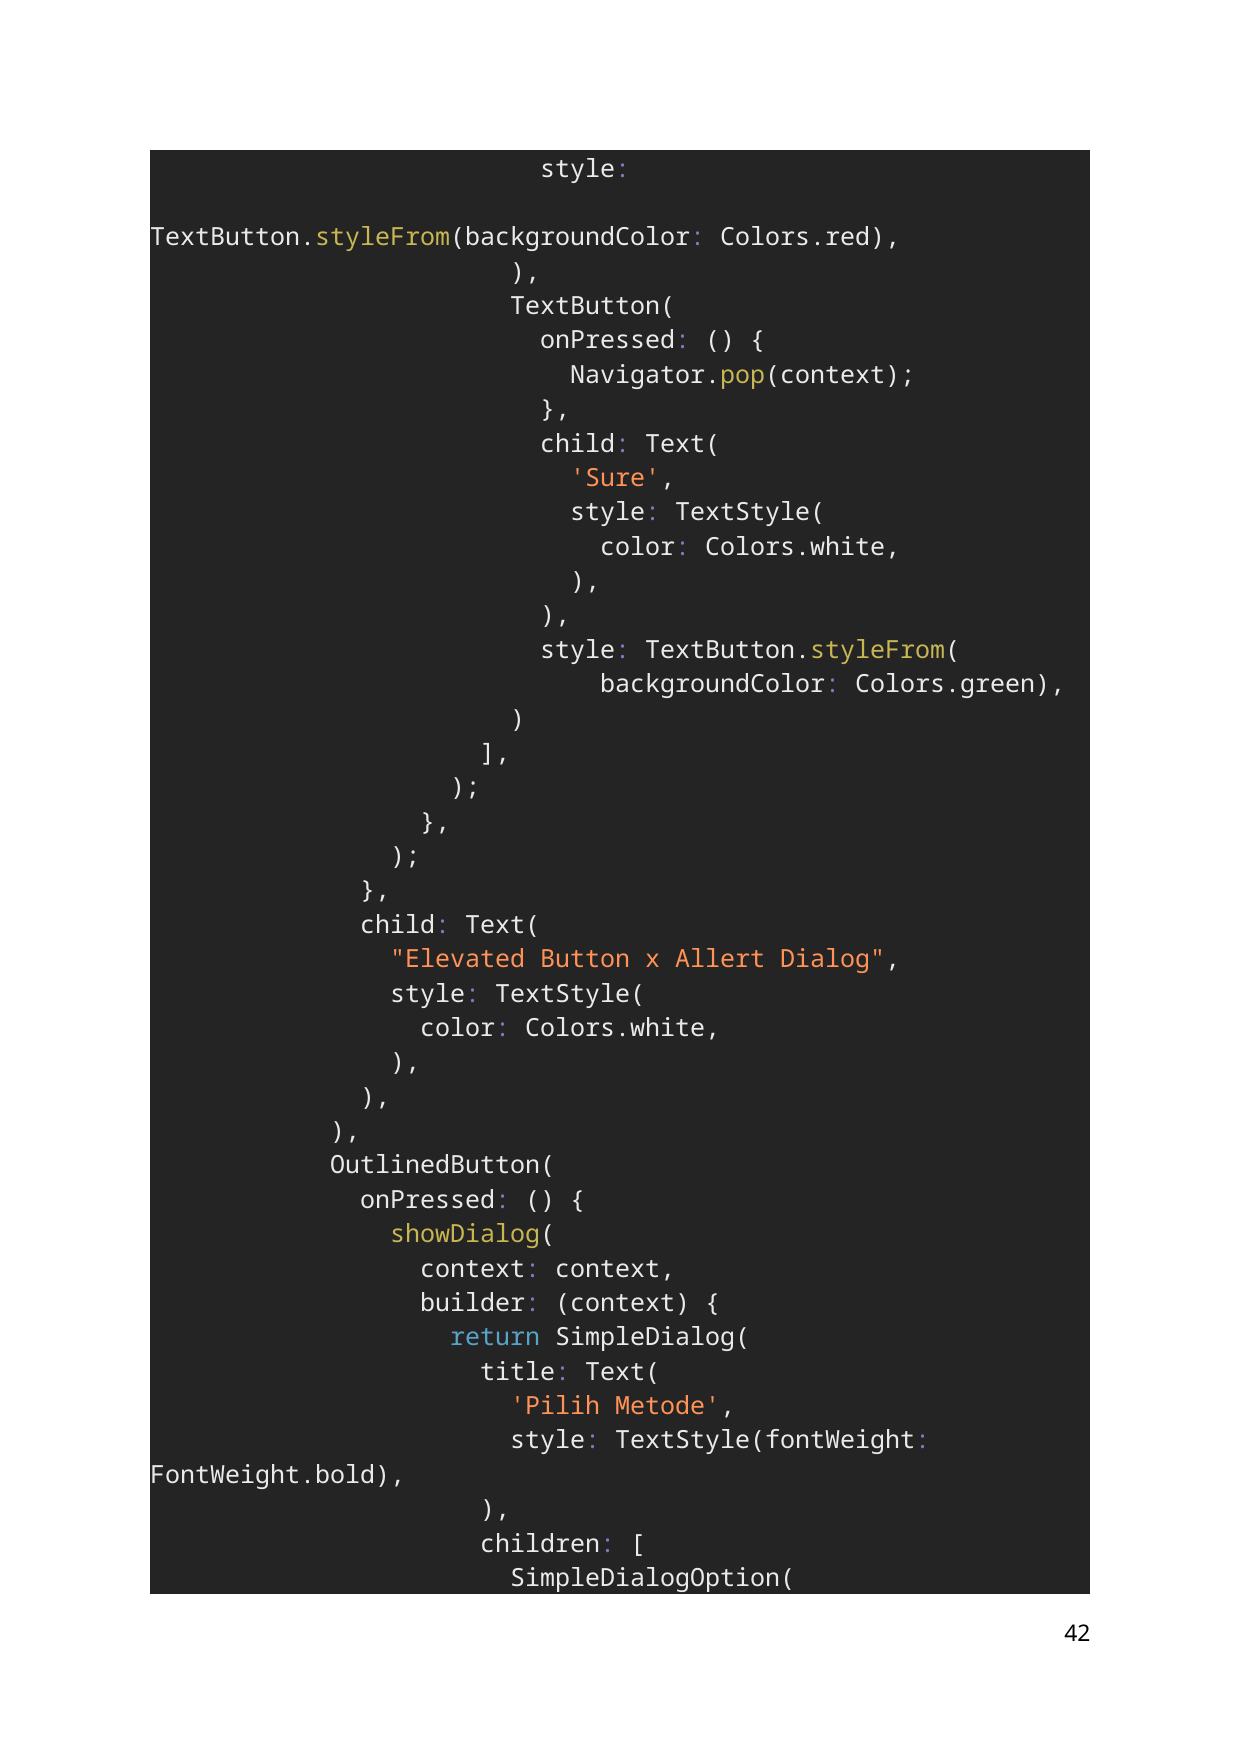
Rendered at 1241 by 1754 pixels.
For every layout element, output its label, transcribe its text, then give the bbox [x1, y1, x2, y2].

text showDialog( [150, 1216, 1090, 1250]
text SimpleDialogOption( [150, 1559, 1090, 1594]
text style: TextButton.styleFrom( [150, 631, 1090, 666]
text ); [150, 769, 1090, 803]
text context: context, [150, 1250, 1090, 1284]
text 'Pilih Metode', [150, 1387, 1090, 1422]
text child: Text( [150, 425, 1090, 459]
text }, [150, 872, 1090, 906]
text style: TextStyle(fontWeight: FontWeight.bold), [150, 1422, 1090, 1491]
text ), [150, 1112, 1090, 1147]
text Navigator.pop(context); [150, 356, 1090, 391]
text ), [150, 562, 1090, 597]
text ), [150, 1044, 1090, 1078]
text ) [150, 700, 1090, 734]
text ); [150, 837, 1090, 872]
text onPressed: () { [150, 322, 1090, 356]
text return SimpleDialog( [150, 1319, 1090, 1353]
text }, [150, 803, 1090, 837]
text ), [150, 1491, 1090, 1525]
text TextButton( [150, 287, 1090, 322]
text children: [ [150, 1525, 1090, 1559]
text 'Sure', [150, 459, 1090, 494]
text style: TextStyle( [150, 975, 1090, 1009]
text color: Colors.white, [150, 1009, 1090, 1044]
text builder: (context) { [150, 1284, 1090, 1319]
text TextButton.styleFrom(backgroundColor: Colors.red), [150, 184, 1090, 253]
text title: Text( [150, 1353, 1090, 1387]
text backgroundColor: Colors.green), [150, 666, 1090, 700]
text style: TextStyle( [150, 494, 1090, 528]
text OutlinedButton( [150, 1147, 1090, 1181]
text color: Colors.white, [150, 528, 1090, 562]
text ), [150, 1078, 1090, 1112]
text }, [150, 391, 1090, 425]
text onPressed: () { [150, 1181, 1090, 1216]
text style: [150, 150, 1090, 184]
text "Elevated Button x Allert Dialog", [150, 941, 1090, 975]
text ], [150, 734, 1090, 769]
text ), [150, 253, 1090, 287]
text child: Text( [150, 906, 1090, 941]
text ), [150, 597, 1090, 631]
